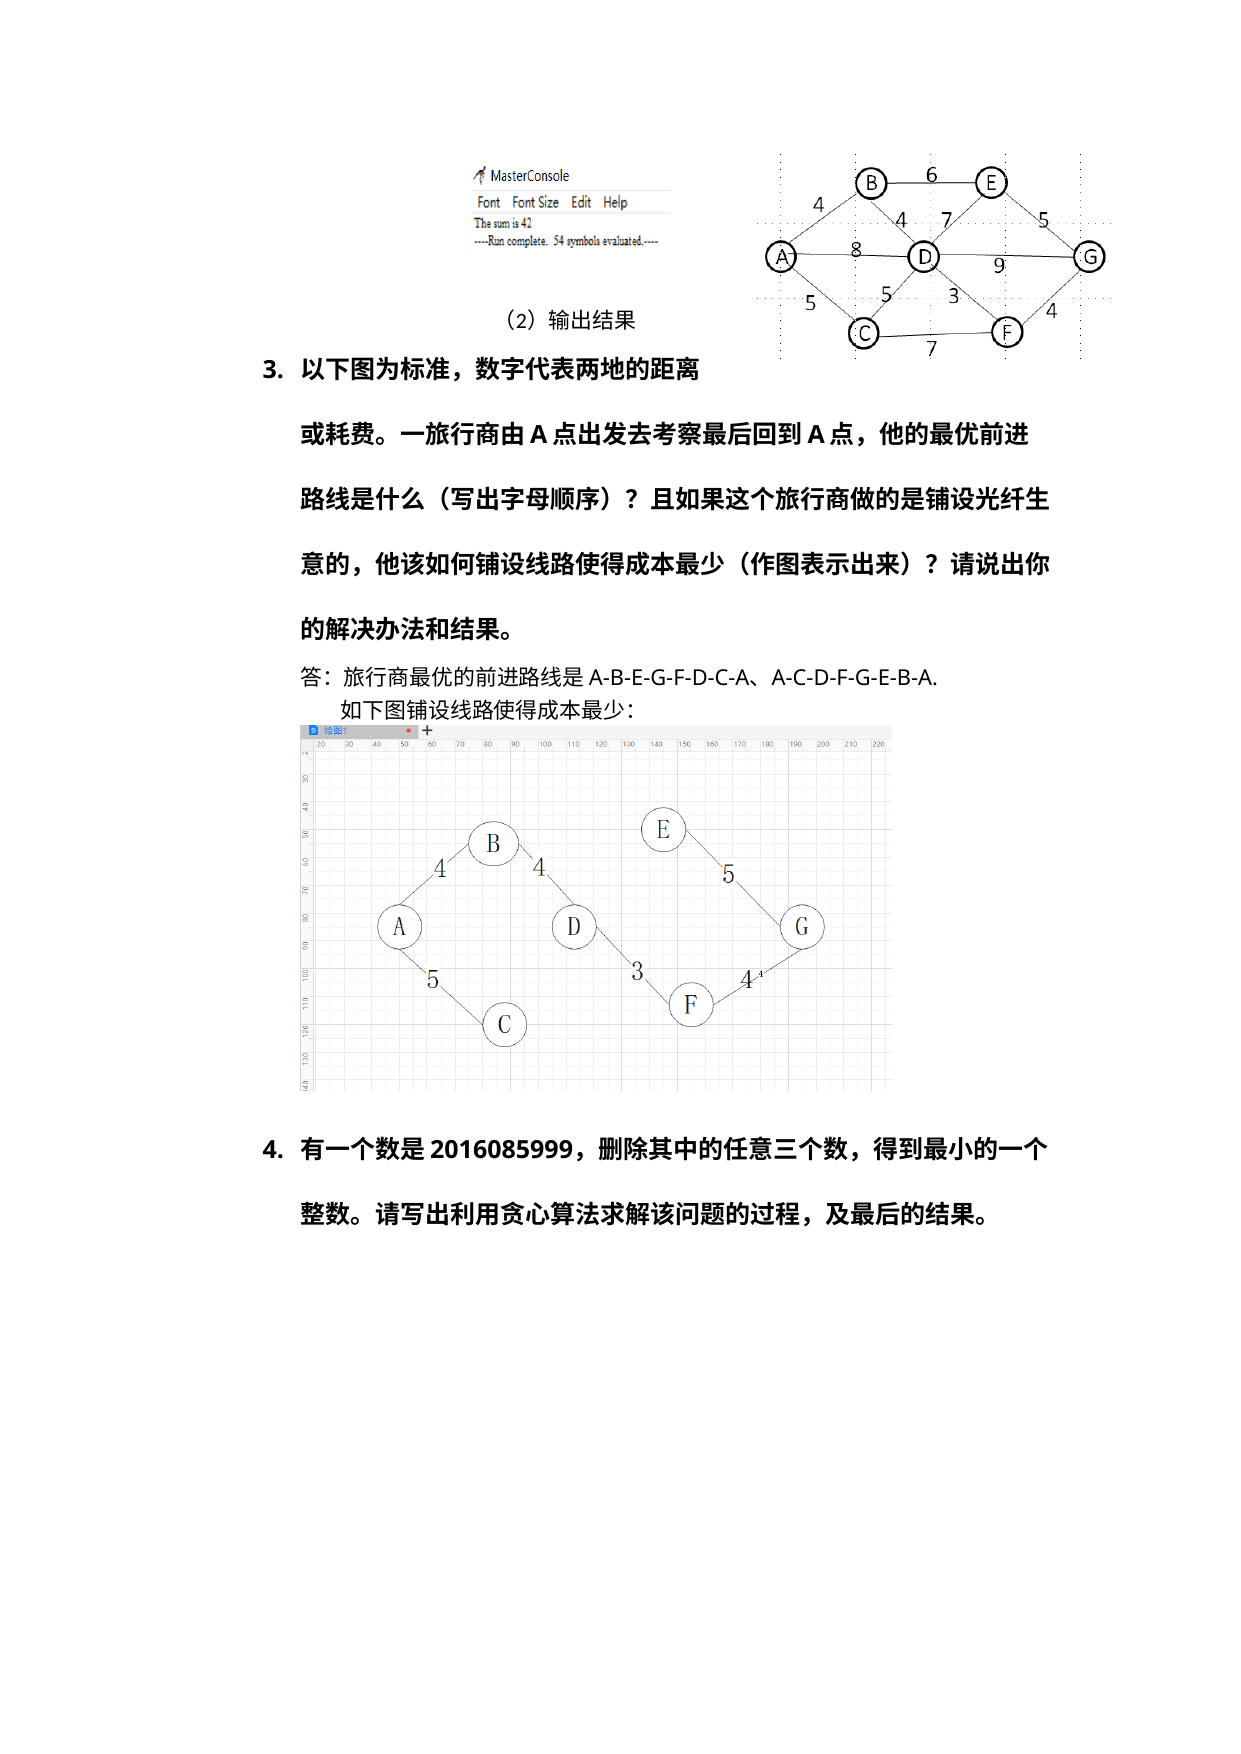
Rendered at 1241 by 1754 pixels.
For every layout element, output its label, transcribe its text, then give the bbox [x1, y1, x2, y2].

list 答：旅行商最优的前进路线是A-B-E-G-F-D-C-A、A-C-D-F-G-E-B-A. [300, 660, 1053, 692]
picture [471, 162, 671, 256]
list 有一个数是2016085999，删除其中的任意三个数，得到最小的一个整数。请写出利用贪心算法求解该问题的过程，及最后的结果。 [262, 1115, 1053, 1245]
picture [300, 725, 892, 1091]
picture [755, 149, 1117, 361]
text 如下图铺设线路使得成本最少： [187, 692, 1053, 725]
list 以下图为标准，数字代表两地的距离或耗费。一旅行商由A点出发去考察最后回到A点，他的最优前进路线是什么（写出字母顺序）？且如果这个旅行商做的是铺设光纤生意的，他该如何铺设线路使得成本最少（作图表示出来）？请说出你的解决办法和结果。 [262, 335, 1053, 660]
text （2）输出结果 [187, 302, 755, 335]
